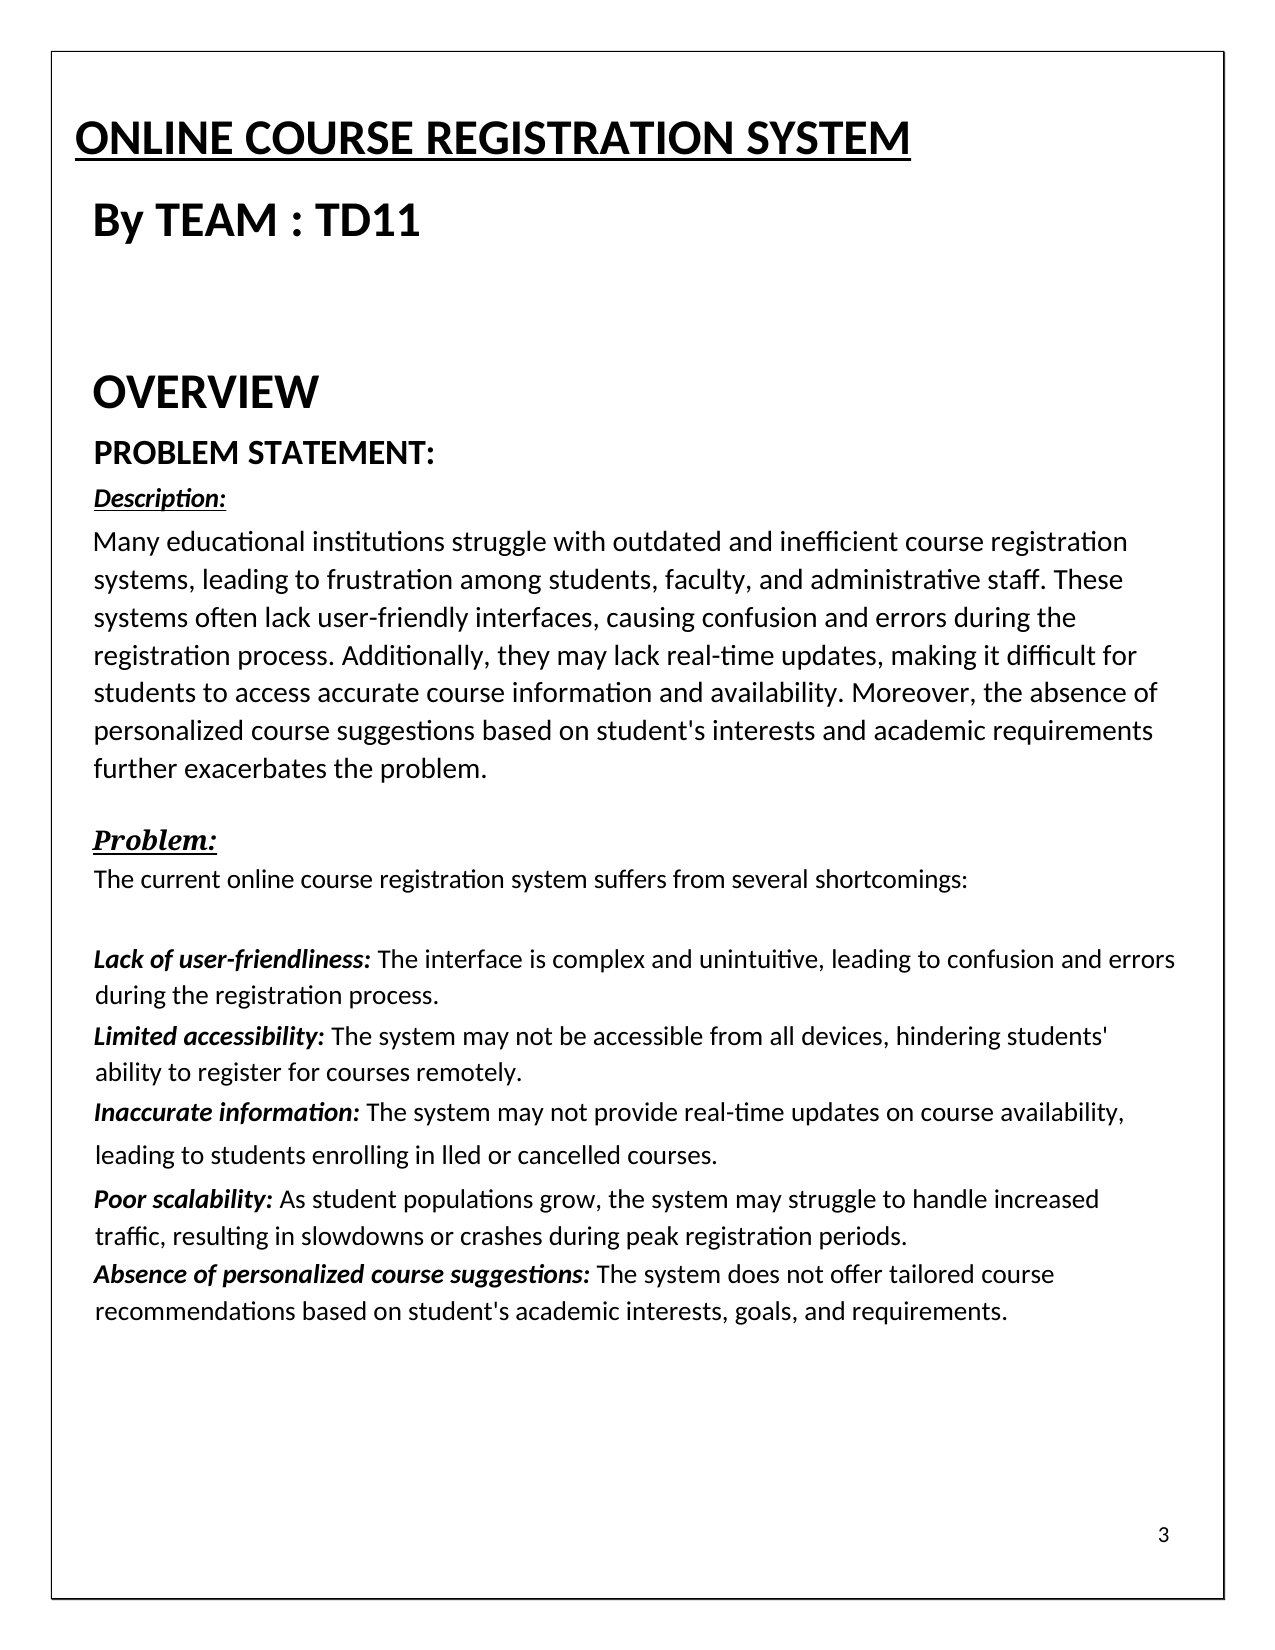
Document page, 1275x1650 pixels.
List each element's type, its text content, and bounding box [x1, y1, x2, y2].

text OVERVIEW [92, 360, 1223, 421]
text Problem: [92, 821, 1223, 858]
text Limited accessibility: The system may not be accessible from all devices, hindering students' ability to register for courses remotely. [94, 1019, 1181, 1088]
text By TEAM : TD11 [92, 188, 1223, 249]
text Lack of user-friendliness: The interface is complex and unintuitive, leading to confusion and errors during the registration process. [94, 942, 1223, 1012]
text Poor scalability: As student populations grow, the system may struggle to handle increased traffic, resulting in slowdowns or crashes during peak registration periods. [94, 1182, 1155, 1252]
text ONLINE COURSE REGISTRATION SYSTEM [75, 106, 1223, 166]
text The current online course registration system suffers from several shortcomings: [94, 862, 1223, 895]
text Inaccurate information: The system may not provide real-time updates on course availability, leading to students enrolling in lled or cancelled courses. [94, 1095, 1181, 1171]
text Description: [94, 481, 1223, 514]
text PROBLEM STATEMENT: [94, 430, 1223, 473]
text Many educational institutions struggle with outdated and inefficient course registration systems, leading to frustration among students, faculty, and administrative staff. These systems often lack user-friendly interfaces, causing confusion and errors during the registration process. Additionally, they may lack real-time updates, making it difficult for students to access accurate course information and availability. Moreover, the absence of personalized course suggestions based on student's interests and academic requirements further exacerbates the problem. [92, 523, 1181, 785]
text Absence of personalized course suggestions: The system does not offer tailored course recommendations based on student's academic interests, goals, and requirements. [94, 1258, 1223, 1327]
